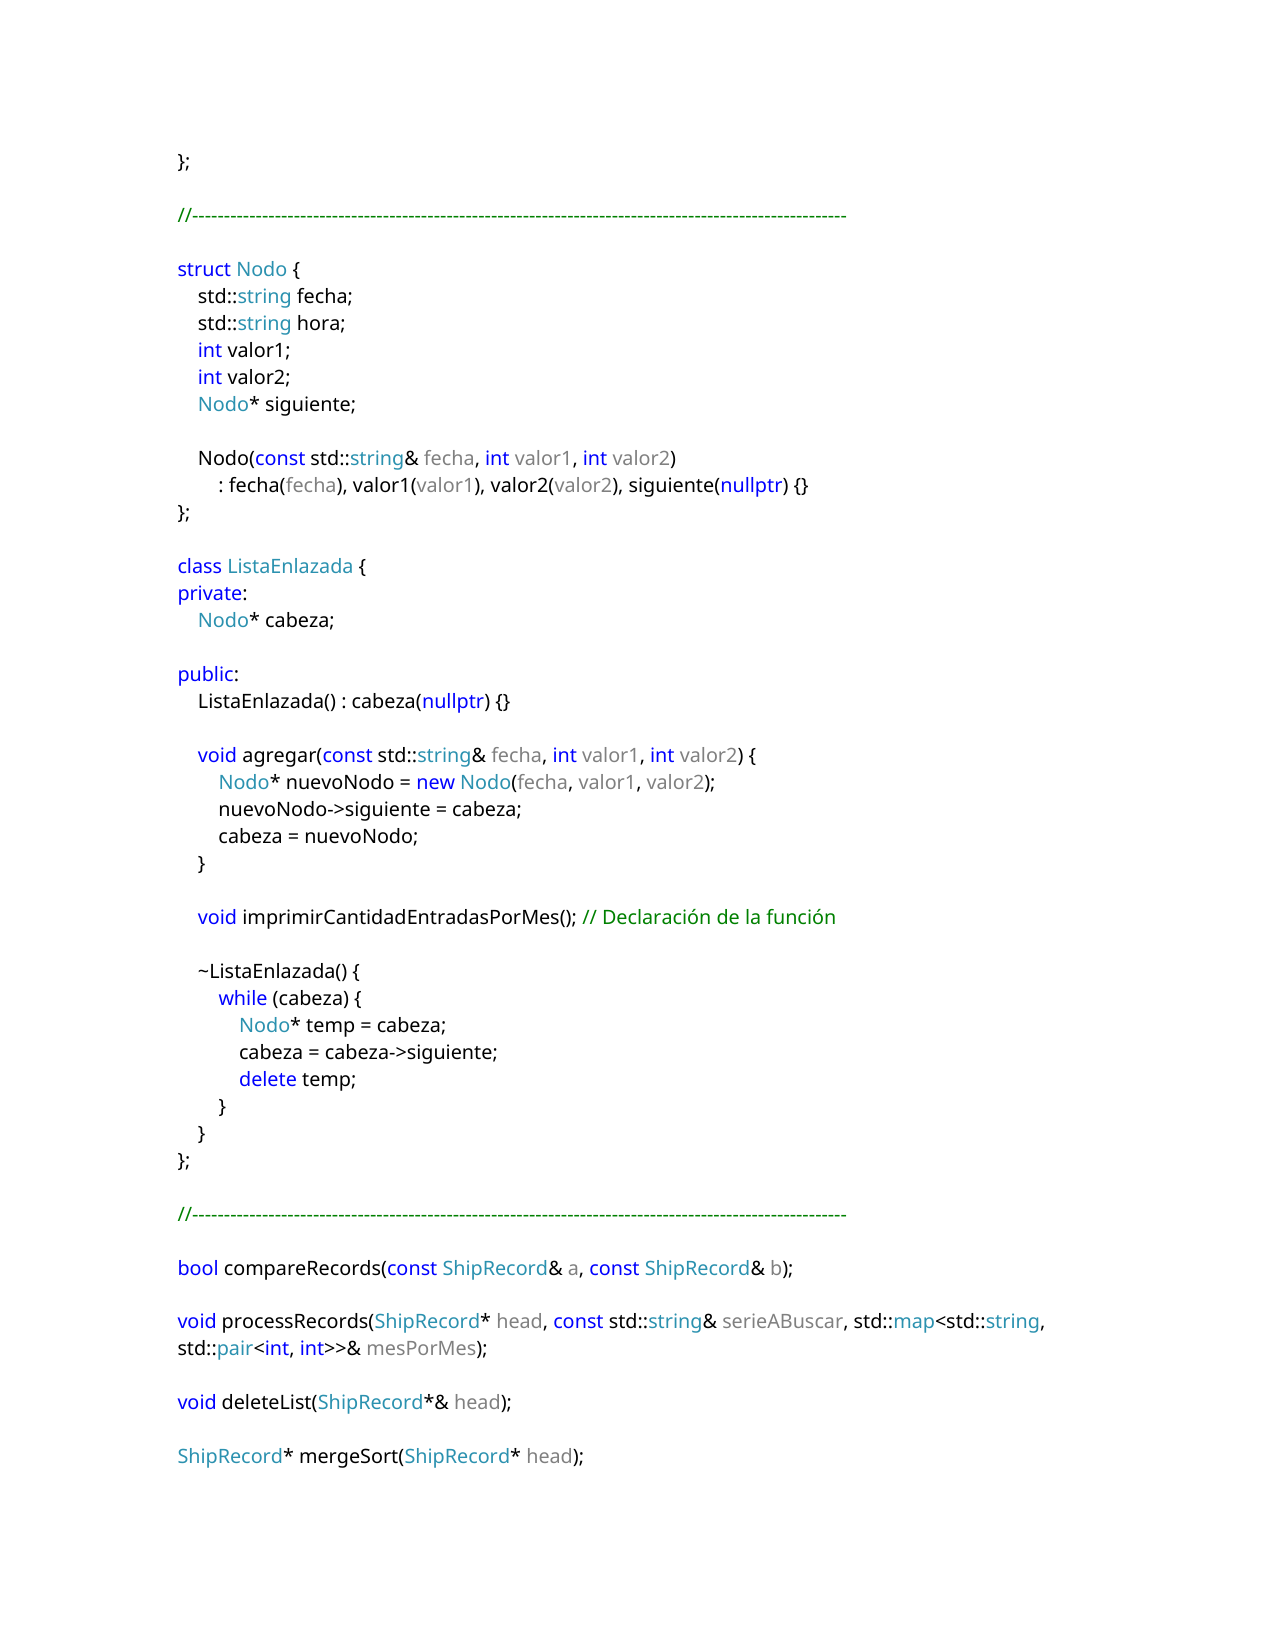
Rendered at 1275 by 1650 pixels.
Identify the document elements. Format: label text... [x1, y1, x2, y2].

text class ListaEnlazada { [177, 552, 1098, 579]
text void imprimirCantidadEntradasPorMes(); // Declaración de la función [177, 903, 1098, 930]
text ShipRecord* mergeSort(ShipRecord* head); [177, 1443, 1098, 1469]
text int valor2; [177, 363, 1098, 390]
text : fecha(fecha), valor1(valor1), valor2(valor2), siguiente(nullptr) {} [177, 471, 1098, 498]
text public: [177, 660, 1098, 687]
text std::string hora; [177, 309, 1098, 336]
text //------------------------------------------------------------------------------------------------------- [177, 202, 1098, 228]
text void processRecords(ShipRecord* head, const std::string& serieABuscar, std::map<std::string, std::pair<int, int>>& mesPorMes); [177, 1308, 1098, 1362]
text int valor1; [177, 336, 1098, 363]
text ~ListaEnlazada() { [177, 957, 1098, 984]
text bool compareRecords(const ShipRecord& a, const ShipRecord& b); [177, 1254, 1098, 1281]
text } [177, 1119, 1098, 1146]
text cabeza = cabeza->siguiente; [177, 1038, 1098, 1065]
text nuevoNodo->siguiente = cabeza; [177, 795, 1098, 822]
text //------------------------------------------------------------------------------------------------------- [177, 1200, 1098, 1227]
text while (cabeza) { [177, 984, 1098, 1011]
text cabeza = nuevoNodo; [177, 822, 1098, 849]
text }; [177, 1146, 1098, 1173]
text Nodo* siguiente; [177, 390, 1098, 417]
text std::string fecha; [177, 282, 1098, 309]
text Nodo* nuevoNodo = new Nodo(fecha, valor1, valor2); [177, 768, 1098, 795]
text Nodo* temp = cabeza; [177, 1011, 1098, 1038]
text void agregar(const std::string& fecha, int valor1, int valor2) { [177, 741, 1098, 768]
text Nodo(const std::string& fecha, int valor1, int valor2) [177, 444, 1098, 471]
text void deleteList(ShipRecord*& head); [177, 1389, 1098, 1416]
text private: [177, 579, 1098, 606]
text struct Nodo { [177, 256, 1098, 282]
text delete temp; [177, 1065, 1098, 1092]
text }; [177, 148, 1098, 174]
text ListaEnlazada() : cabeza(nullptr) {} [177, 687, 1098, 714]
text } [177, 1092, 1098, 1119]
text Nodo* cabeza; [177, 606, 1098, 633]
text } [177, 849, 1098, 876]
text }; [177, 498, 1098, 525]
